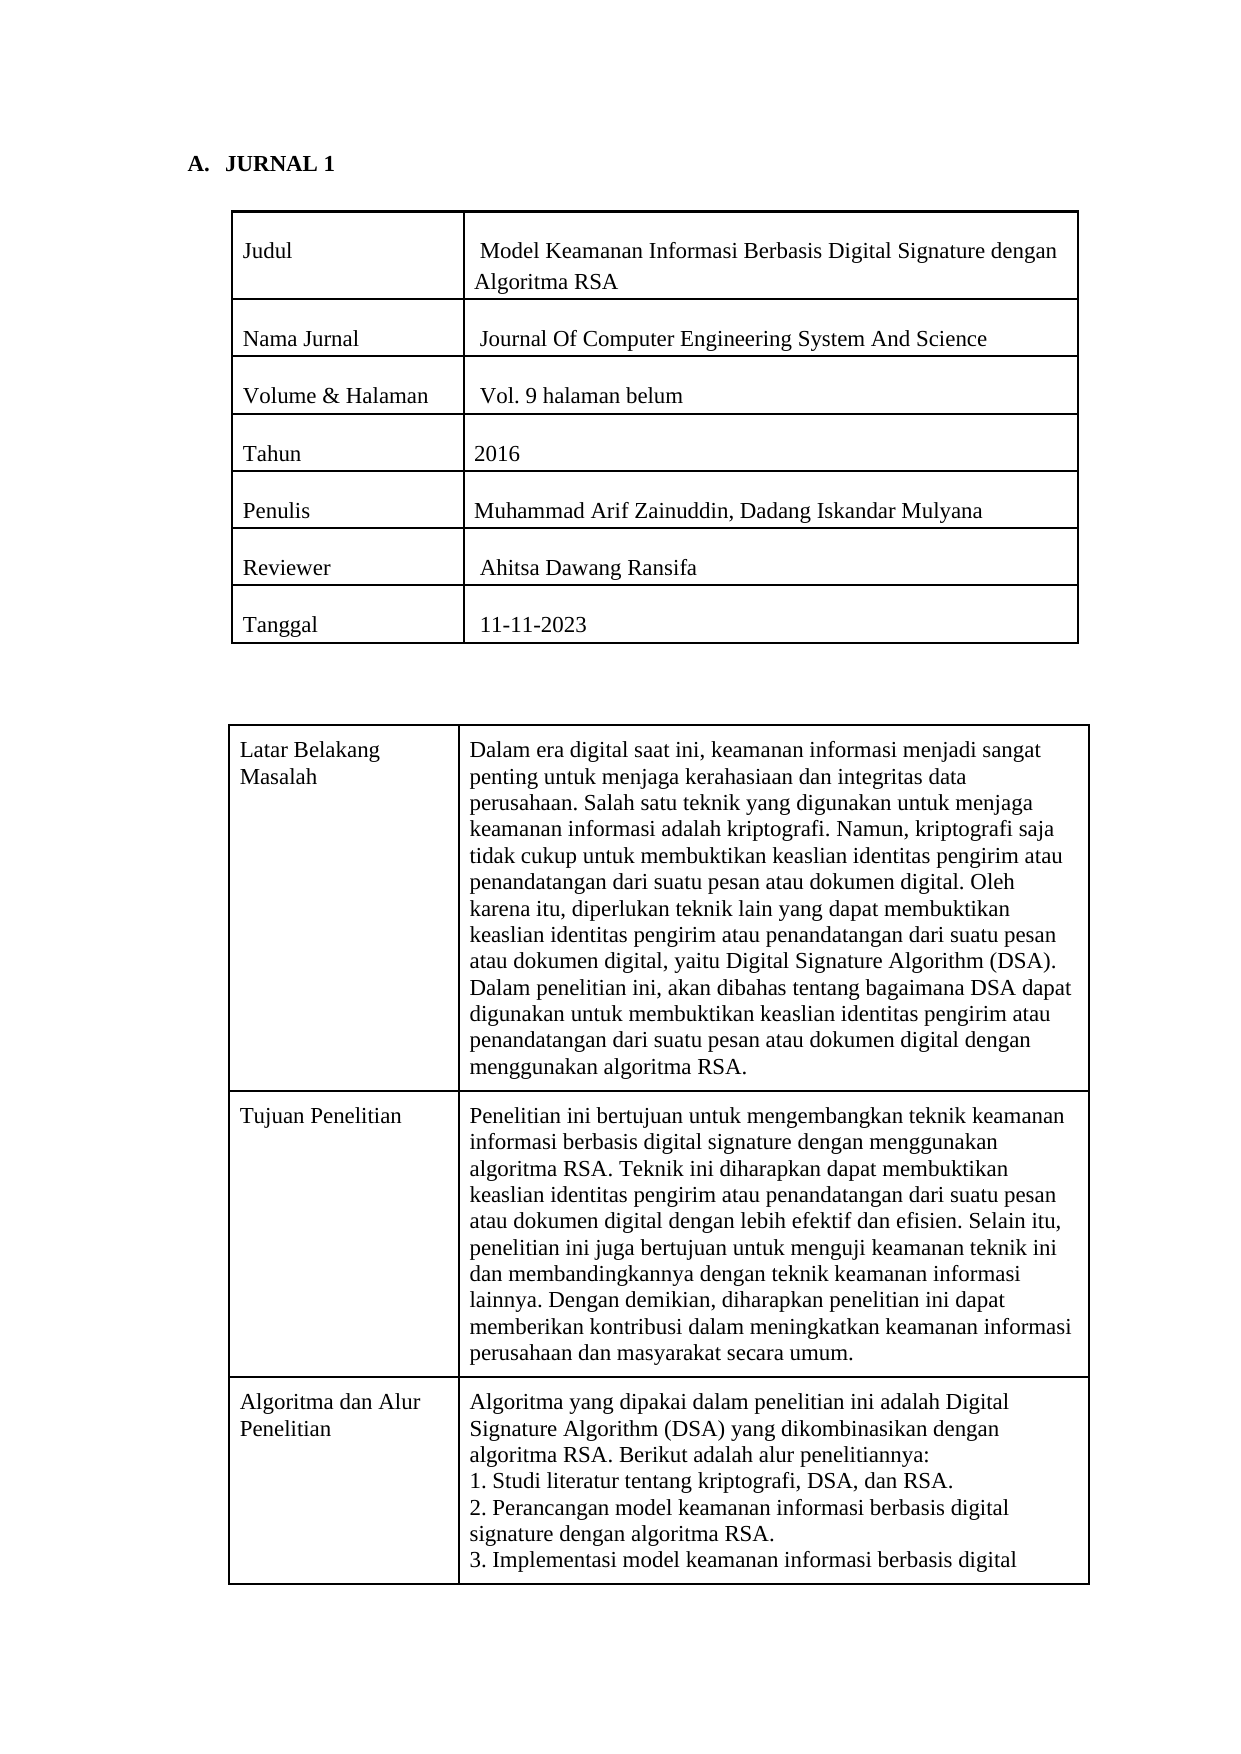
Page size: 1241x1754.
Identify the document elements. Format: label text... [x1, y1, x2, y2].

table_cell Tahun [233, 415, 463, 470]
table_header Latar Belakang Masalah [230, 726, 458, 1089]
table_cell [460, 1378, 1088, 1583]
table_cell Volume & Halaman [233, 357, 463, 412]
table_cell Penulis [233, 472, 463, 527]
table_cell 2016 [465, 415, 1077, 470]
table_cell Tanggal [233, 586, 463, 642]
table_cell Reviewer [233, 529, 463, 584]
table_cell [230, 1378, 458, 1583]
list JURNAL 1 [187, 150, 1090, 176]
table_cell Nama Jurnal [233, 300, 463, 355]
table_cell Journal Of Computer Engineering System And Science [465, 300, 1077, 355]
table_header Model Keamanan Informasi Berbasis Digital Signature dengan Algoritma RSA [465, 213, 1077, 298]
table_header Judul [233, 213, 463, 298]
table_cell Tujuan Penelitian [230, 1092, 458, 1376]
table_cell 11-11-2023 [465, 586, 1077, 642]
table_cell Vol. 9 halaman belum [465, 357, 1077, 412]
table_cell Ahitsa Dawang Ransifa [465, 529, 1077, 584]
table_cell Penelitian ini bertujuan untuk mengembangkan teknik keamanan informasi berbasis digital signature dengan menggunakan algoritma RSA. Teknik ini diharapkan dapat membuktikan keaslian identitas pengirim atau penandatangan dari suatu pesan atau dokumen digital dengan lebih efektif dan efisien. Selain itu, penelitian ini juga bertujuan untuk menguji keamanan teknik ini dan membandingkannya dengan teknik keamanan informasi lainnya. Dengan demikian, diharapkan penelitian ini dapat memberikan kontribusi dalam meningkatkan keamanan informasi perusahaan dan masyarakat secara umum. [460, 1092, 1088, 1376]
table_header Dalam era digital saat ini, keamanan informasi menjadi sangat penting untuk menjaga kerahasiaan dan integritas data perusahaan. Salah satu teknik yang digunakan untuk menjaga keamanan informasi adalah kriptografi. Namun, kriptografi saja tidak cukup untuk membuktikan keaslian identitas pengirim atau penandatangan dari suatu pesan atau dokumen digital. Oleh karena itu, diperlukan teknik lain yang dapat membuktikan keaslian identitas pengirim atau penandatangan dari suatu pesan atau dokumen digital, yaitu Digital Signature Algorithm (DSA). Dalam penelitian ini, akan dibahas tentang bagaimana DSA dapat digunakan untuk membuktikan keaslian identitas pengirim atau penandatangan dari suatu pesan atau dokumen digital dengan menggunakan algoritma RSA. [460, 726, 1088, 1089]
table_cell Muhammad Arif Zainuddin, Dadang Iskandar Mulyana [465, 472, 1077, 527]
